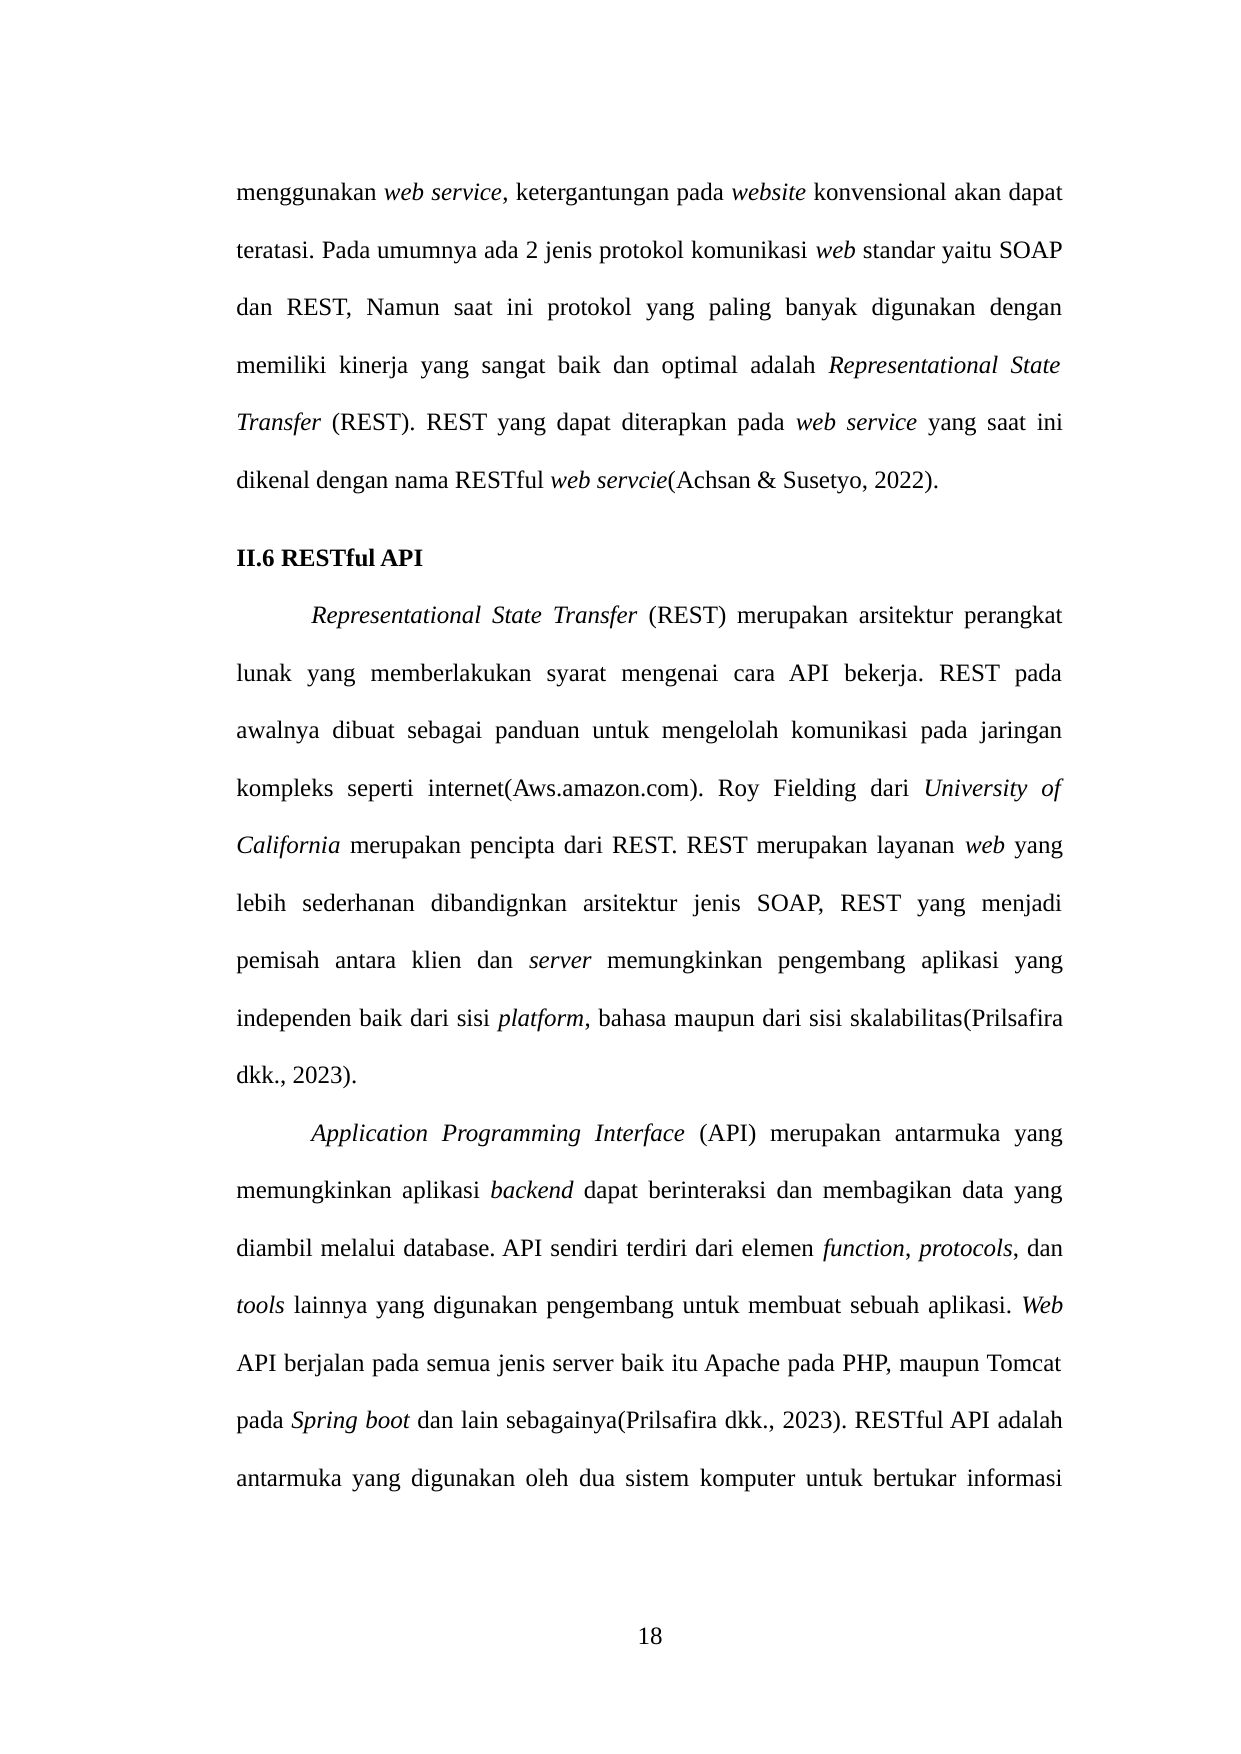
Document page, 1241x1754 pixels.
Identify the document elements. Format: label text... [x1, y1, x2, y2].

subtitle RESTful API [236, 543, 1063, 572]
list Representational State Transfer (REST) merupakan arsitektur perangkat lunak yang memberlakukan syarat mengenai cara API bekerja. REST pada awalnya dibuat sebagai panduan untuk mengelolah komunikasi pada jaringan kompleks seperti internet(Aws.amazon.com). Roy Fielding dari University of California merupakan pencipta dari REST. REST merupakan layanan web yang lebih sederhanan dibandignkan arsitektur jenis SOAP, REST yang menjadi pemisah antara klien dan server memungkinkan pengembang aplikasi yang independen baik dari sisi platform, bahasa maupun dari sisi skalabilitas(Prilsafira dkk., 2023). [236, 601, 1063, 1089]
